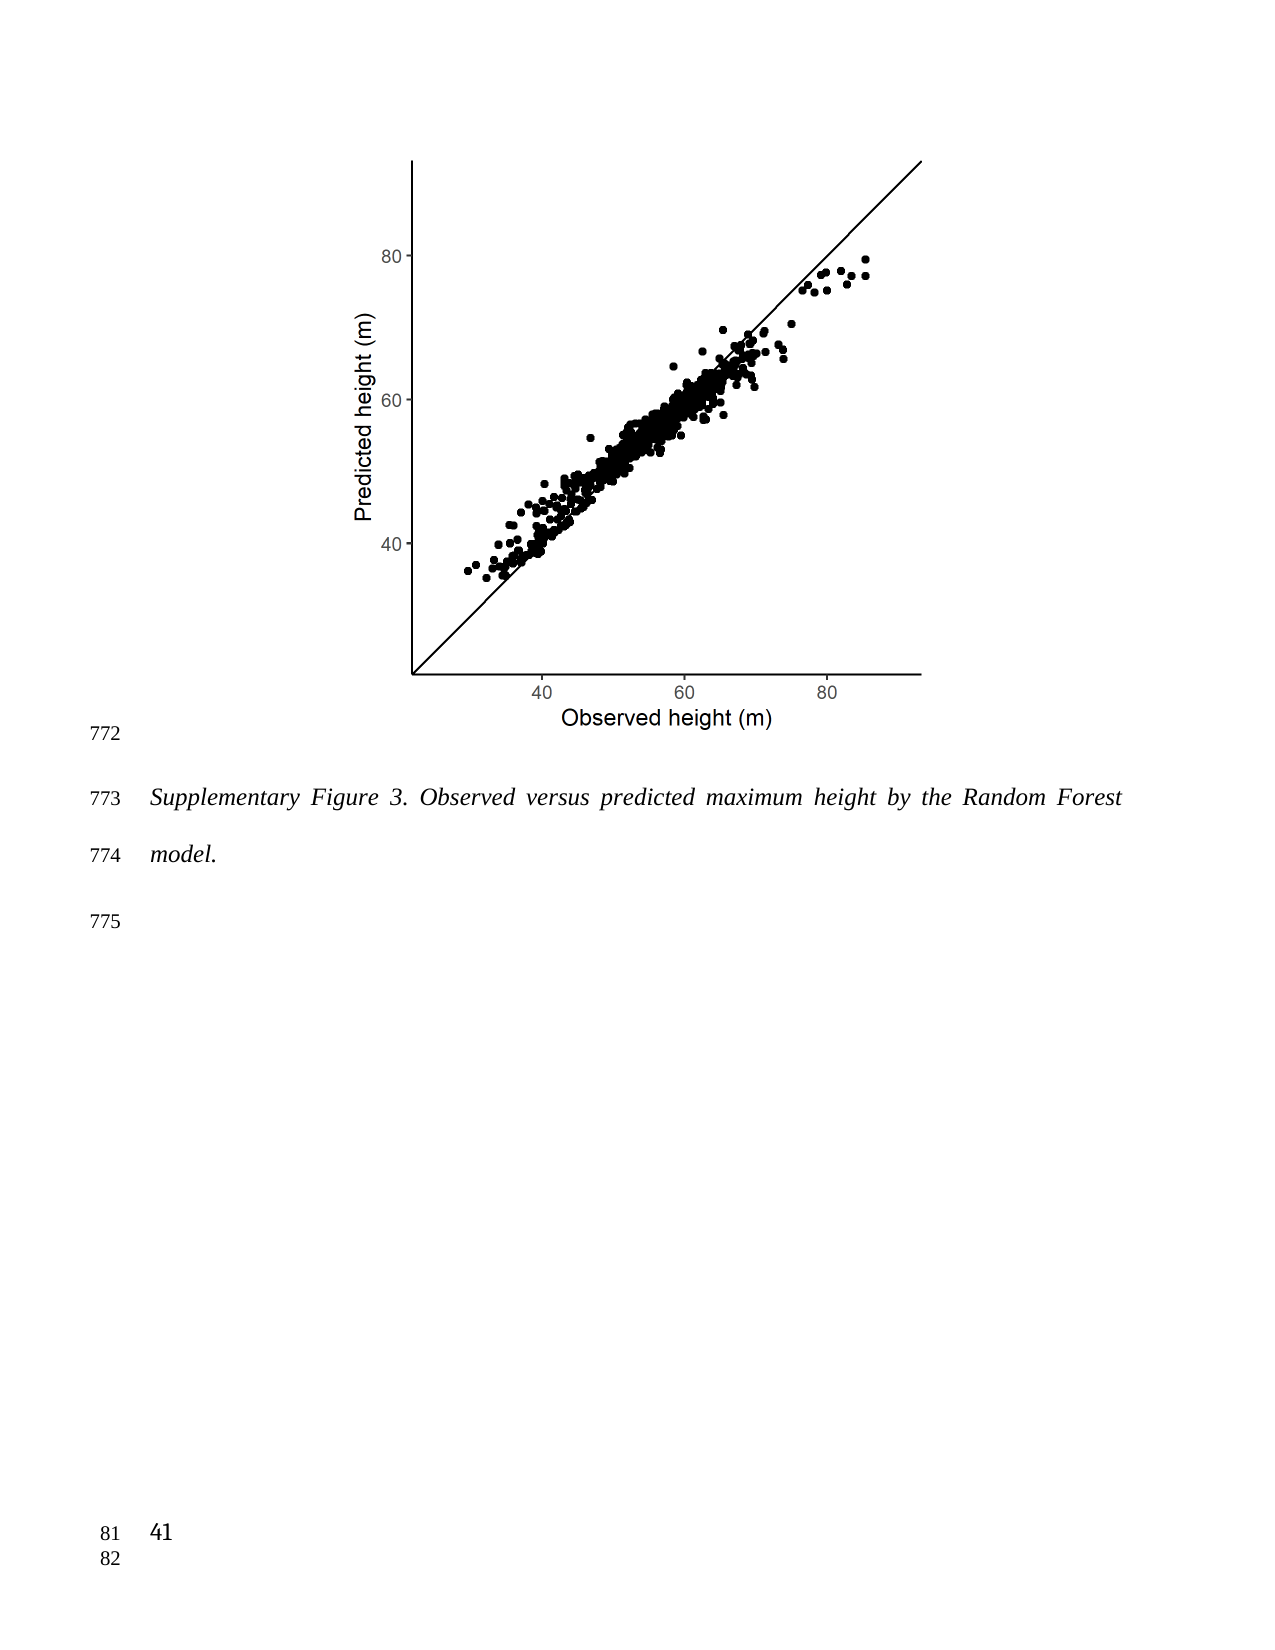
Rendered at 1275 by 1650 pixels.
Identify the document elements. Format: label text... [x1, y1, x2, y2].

text Supplementary Figure 3. Observed versus predicted maximum height by the Random Forest model. [150, 782, 1125, 868]
picture [342, 150, 933, 741]
